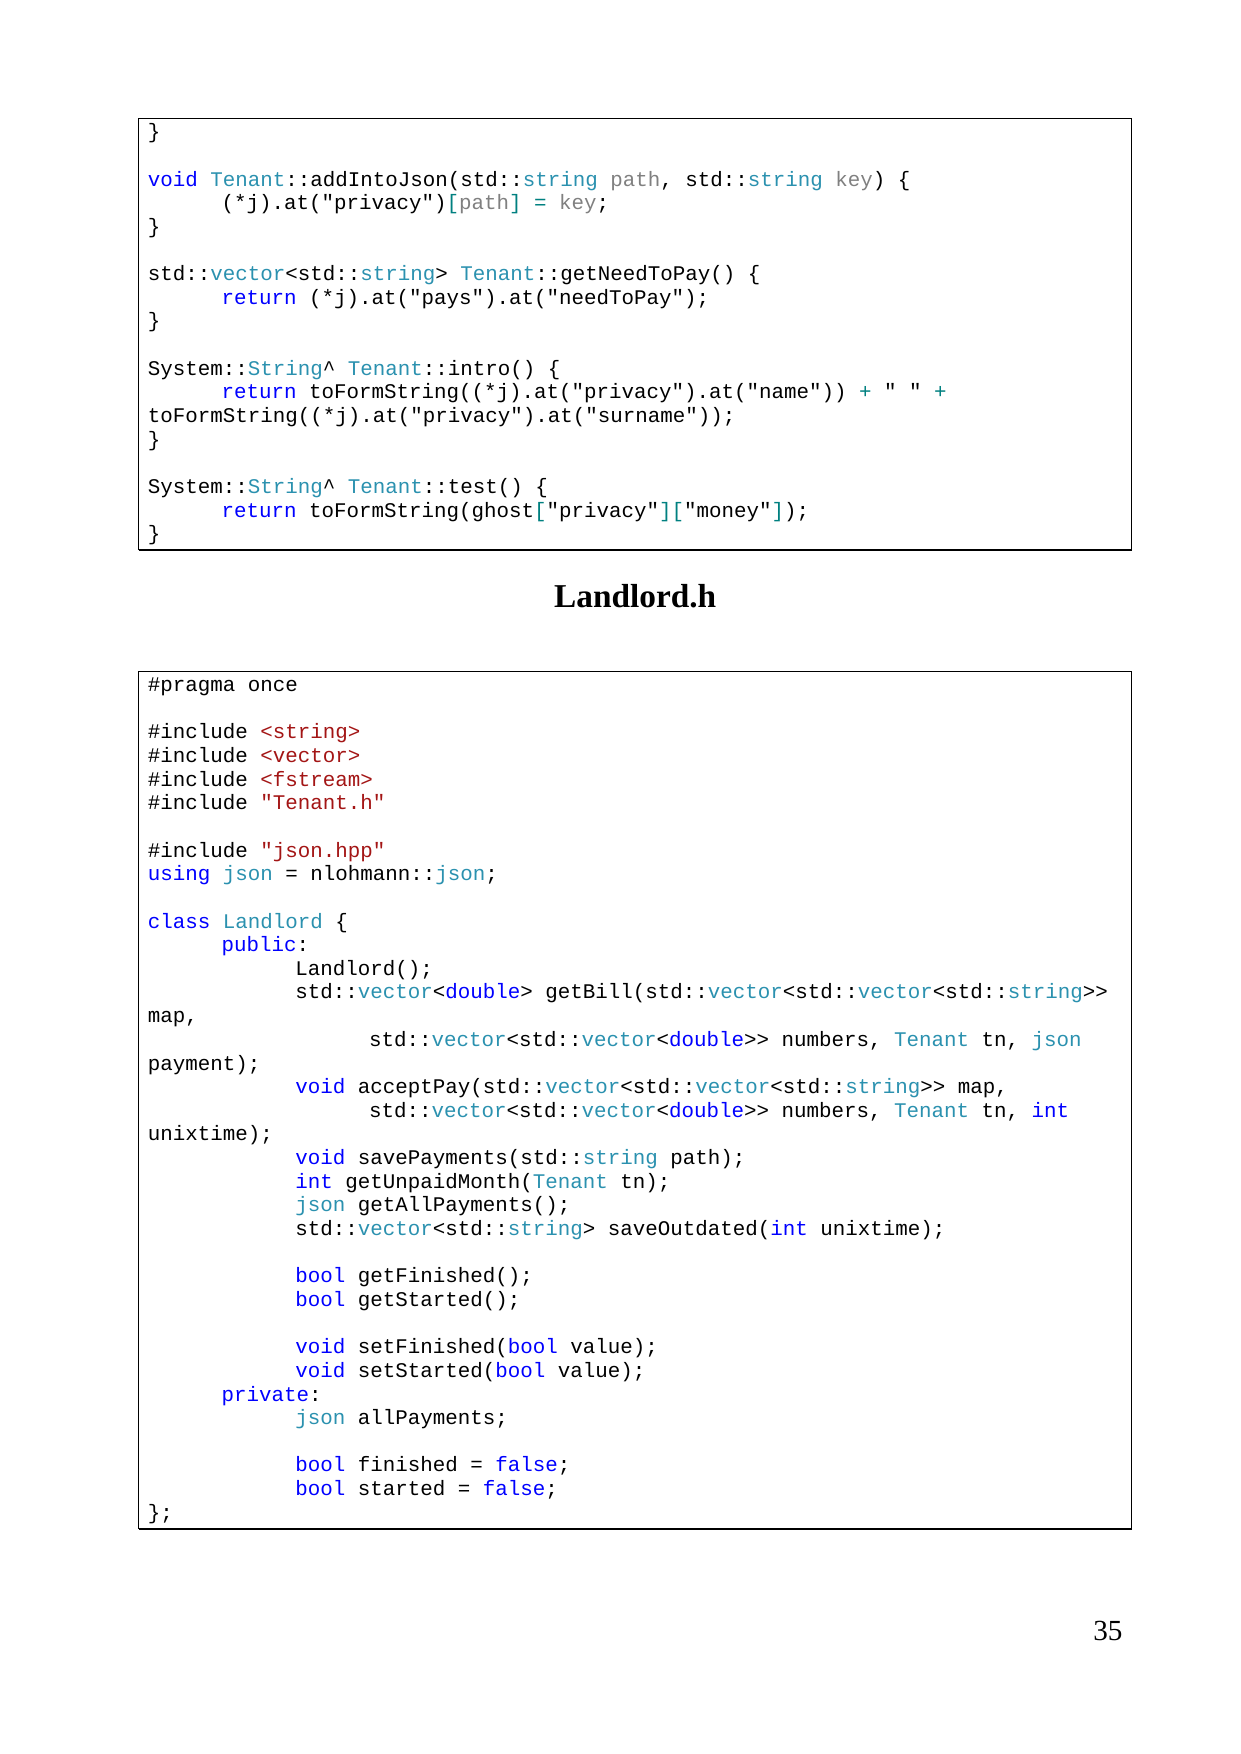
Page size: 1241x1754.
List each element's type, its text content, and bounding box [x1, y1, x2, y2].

subtitle Landlord.h [148, 576, 1122, 614]
text }; [139, 1499, 1131, 1528]
text return toFormString((*j).at("privacy").at("name")) + " " + toFormString((*j).at("privacy").at("surname")); [148, 381, 1122, 429]
text std::vector<double> getBill(std::vector<std::vector<std::string>> map, [148, 982, 1122, 1029]
text private: [148, 1383, 1122, 1407]
text } [148, 216, 1122, 239]
text } [139, 520, 1131, 549]
text return (*j).at("pays").at("needToPay"); [148, 287, 1122, 310]
text class Landlord { [148, 911, 1122, 934]
text bool finished = false; [148, 1454, 1122, 1478]
text } [148, 429, 1122, 452]
text bool getFinished(); [148, 1265, 1122, 1289]
text std::vector<std::string> saveOutdated(int unixtime); [148, 1218, 1122, 1242]
text bool getStarted(); [148, 1289, 1122, 1313]
text public: [148, 934, 1122, 958]
text void setFinished(bool value); [148, 1336, 1122, 1360]
text std::vector<std::string> Tenant::getNeedToPay() { [148, 263, 1122, 287]
text std::vector<std::vector<double>> numbers, Tenant tn, json payment); [148, 1029, 1122, 1076]
text Landlord(); [148, 958, 1122, 982]
text bool started = false; [148, 1478, 1122, 1499]
text return toFormString(ghost["privacy"]["money"]); [148, 499, 1122, 520]
text json getAllPayments(); [148, 1194, 1122, 1218]
text System::String^ Tenant::test() { [148, 476, 1122, 499]
text #include "json.hpp" [148, 840, 1122, 863]
text void Tenant::addIntoJson(std::string path, std::string key) { [148, 168, 1122, 192]
text #include <vector> [148, 745, 1122, 769]
text std::vector<std::vector<double>> numbers, Tenant tn, int unixtime); [148, 1100, 1122, 1147]
text } [139, 119, 1131, 145]
text #pragma once [139, 672, 1131, 698]
text #include <string> [148, 721, 1122, 745]
text System::String^ Tenant::intro() { [148, 358, 1122, 381]
text void savePayments(std::string path); [148, 1147, 1122, 1171]
text void acceptPay(std::vector<std::vector<std::string>> map, [148, 1076, 1122, 1100]
text } [148, 310, 1122, 334]
text int getUnpaidMonth(Tenant tn); [148, 1171, 1122, 1194]
text void setStarted(bool value); [148, 1360, 1122, 1383]
text #include "Tenant.h" [148, 792, 1122, 816]
text json allPayments; [148, 1407, 1122, 1431]
text using json = nlohmann::json; [148, 863, 1122, 887]
text #include <fstream> [148, 769, 1122, 792]
text (*j).at("privacy")[path] = key; [148, 192, 1122, 216]
